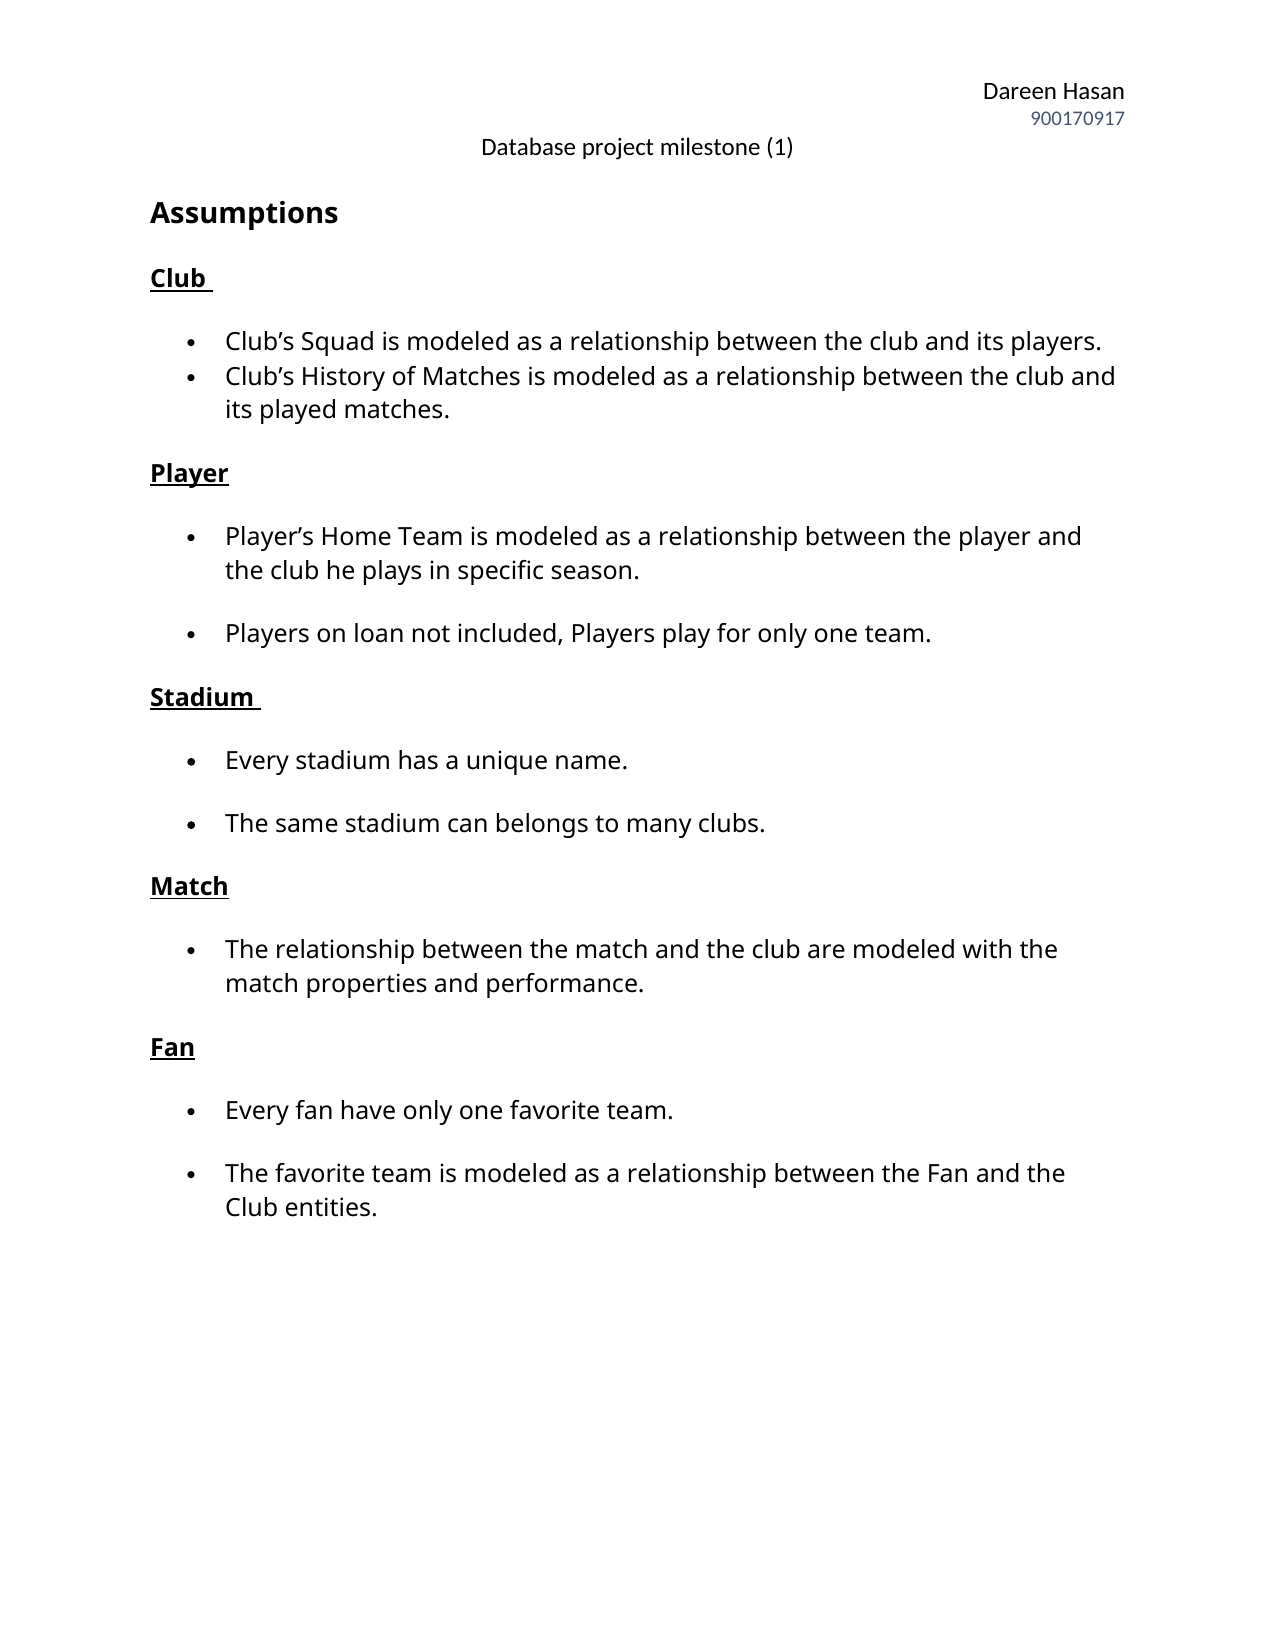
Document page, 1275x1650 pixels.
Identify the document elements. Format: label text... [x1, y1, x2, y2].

list Every stadium has a unique name. [187, 742, 1125, 776]
text Club [150, 261, 1125, 295]
list Every fan have only one favorite team. [187, 1093, 1125, 1127]
list Club’s History of Matches is modeled as a relationship between the club and its played matches. [187, 358, 1125, 426]
text Stadium [150, 679, 1125, 713]
list The favorite team is modeled as a relationship between the Fan and the Club entities. [187, 1156, 1125, 1224]
list The same stadium can belongs to many clubs. [187, 806, 1125, 840]
text Player [150, 455, 1125, 489]
list Players on loan not included, Players play for only one team. [187, 616, 1125, 650]
list Player’s Home Team is modeled as a relationship between the player and the club he plays in specific season. [187, 519, 1125, 587]
text Fan [150, 1029, 1125, 1063]
text Assumptions [150, 192, 1125, 232]
list Club’s Squad is modeled as a relationship between the club and its players. [187, 324, 1125, 358]
list The relationship between the match and the club are modeled with the match properties and performance. [187, 932, 1125, 1000]
text Match [150, 869, 1125, 903]
